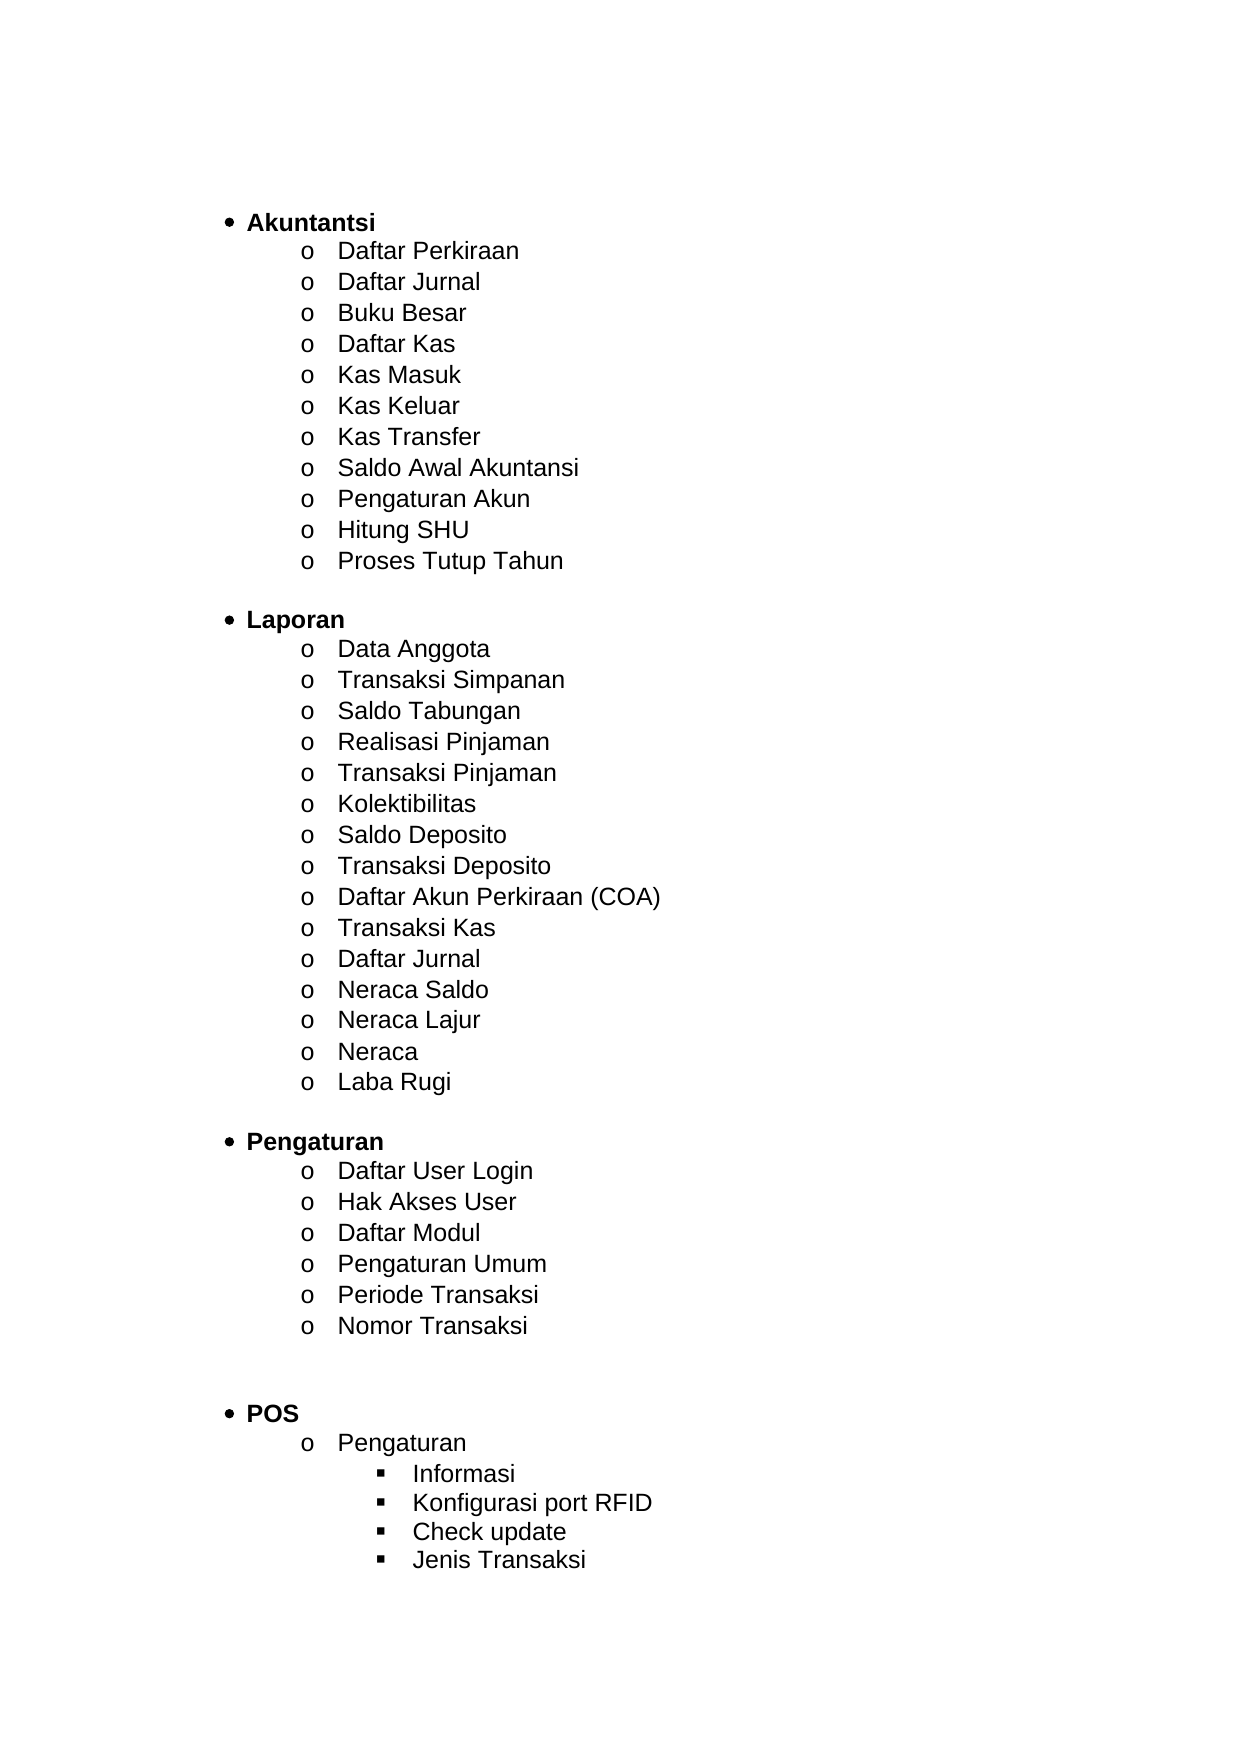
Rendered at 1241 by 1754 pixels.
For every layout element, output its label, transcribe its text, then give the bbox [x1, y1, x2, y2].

list POS [225, 1399, 1053, 1428]
list Neraca Lajur [300, 1006, 1053, 1036]
list Neraca [300, 1036, 1053, 1067]
list Konfigurasi port RFID [375, 1488, 1053, 1517]
list Daftar Akun Perkiraan (COA) [300, 882, 1053, 913]
list Kas Keluar [300, 391, 1053, 422]
list Daftar Jurnal [300, 944, 1053, 974]
list Hitung SHU [300, 515, 1053, 546]
list Saldo Tabungan [300, 696, 1053, 727]
list Proses Tutup Tahun [300, 546, 1053, 577]
list Daftar Kas [300, 329, 1053, 360]
list Pengaturan [225, 1127, 1053, 1156]
list Pengaturan [300, 1428, 1053, 1459]
list Daftar Perkiraan [300, 236, 1053, 267]
list Kas Transfer [300, 422, 1053, 453]
list Buku Besar [300, 298, 1053, 329]
list Saldo Deposito [300, 820, 1053, 851]
list Realisasi Pinjaman [300, 727, 1053, 758]
list Daftar User Login [300, 1156, 1053, 1187]
list Pengaturan Umum [300, 1249, 1053, 1280]
list Kolektibilitas [300, 789, 1053, 820]
list Transaksi Kas [300, 913, 1053, 944]
list Nomor Transaksi [300, 1311, 1053, 1342]
list Akuntantsi [225, 207, 1053, 236]
list Kas Masuk [300, 360, 1053, 391]
list Pengaturan Akun [300, 484, 1053, 515]
list Transaksi Deposito [300, 851, 1053, 882]
list Saldo Awal Akuntansi [300, 453, 1053, 484]
list Laba Rugi [300, 1067, 1053, 1098]
list Transaksi Pinjaman [300, 758, 1053, 789]
list Daftar Jurnal [300, 267, 1053, 298]
list Daftar Modul [300, 1218, 1053, 1249]
list Laporan [225, 605, 1053, 634]
list Neraca Saldo [300, 974, 1053, 1006]
list Jenis Transaksi [375, 1545, 1053, 1574]
list Transaksi Simpanan [300, 665, 1053, 696]
list Hak Akses User [300, 1187, 1053, 1218]
list Periode Transaksi [300, 1280, 1053, 1311]
list Check update [375, 1517, 1053, 1545]
list Data Anggota [300, 634, 1053, 665]
list Informasi [375, 1459, 1053, 1488]
